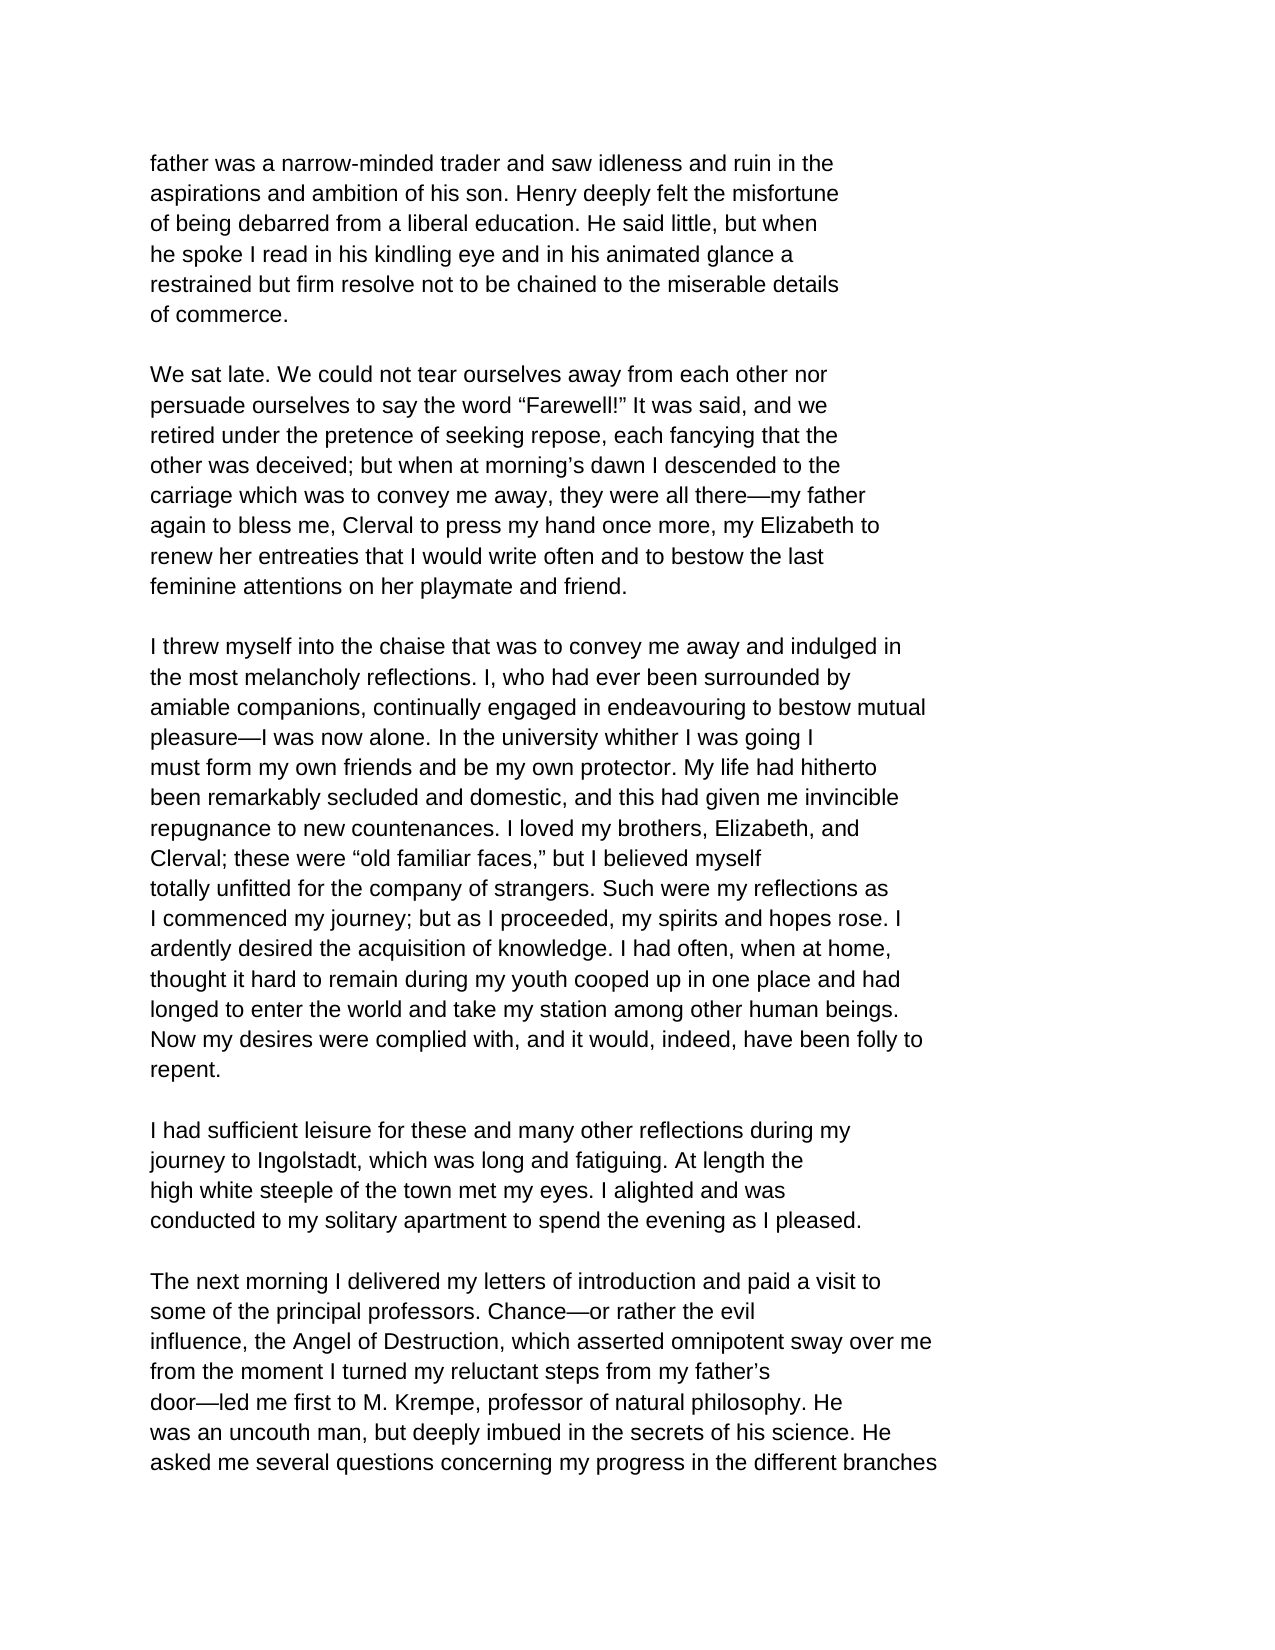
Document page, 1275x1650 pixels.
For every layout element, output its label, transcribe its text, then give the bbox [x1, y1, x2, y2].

text of commerce. [150, 301, 1125, 327]
text was an uncouth man, but deeply imbued in the secrets of his science. He [150, 1419, 1125, 1445]
text asked me several questions concerning my progress in the different branches [150, 1449, 1125, 1475]
text repent. [150, 1056, 1125, 1083]
text aspirations and ambition of his son. Henry deeply felt the misfortune [150, 180, 1125, 207]
text We sat late. We could not tear ourselves away from each other nor [150, 361, 1125, 388]
text the most melancholy reflections. I, who had ever been surrounded by [150, 663, 1125, 690]
text thought it hard to remain during my youth cooped up in one place and had [150, 966, 1125, 992]
text I had sufficient leisure for these and many other reflections during my [150, 1117, 1125, 1143]
text I commenced my journey; but as I proceeded, my spirits and hopes rose. I [150, 905, 1125, 932]
text other was deceived; but when at morning’s dawn I descended to the [150, 452, 1125, 478]
text persuade ourselves to say the word “Farewell!” It was said, and we [150, 392, 1125, 418]
text Now my desires were complied with, and it would, indeed, have been folly to [150, 1026, 1125, 1052]
text from the moment I turned my reluctant steps from my father’s [150, 1358, 1125, 1385]
text conducted to my solitary apartment to spend the evening as I pleased. [150, 1207, 1125, 1234]
text repugnance to new countenances. I loved my brothers, Elizabeth, and [150, 814, 1125, 841]
text again to bless me, Clerval to press my hand once more, my Elizabeth to [150, 512, 1125, 539]
text of being debarred from a liberal education. He said little, but when [150, 210, 1125, 237]
text pleasure—I was now alone. In the university whither I was going I [150, 724, 1125, 750]
text amiable companions, continually engaged in endeavouring to bestow mutual [150, 694, 1125, 720]
text longed to enter the world and take my station among other human beings. [150, 996, 1125, 1022]
text feminine attentions on her playmate and friend. [150, 573, 1125, 599]
text been remarkably secluded and domestic, and this had given me invincible [150, 784, 1125, 811]
text Clerval; these were “old familiar faces,” but I believed myself [150, 845, 1125, 871]
text ardently desired the acquisition of knowledge. I had often, when at home, [150, 935, 1125, 962]
text journey to Ingolstadt, which was long and fatiguing. At length the [150, 1147, 1125, 1173]
text must form my own friends and be my own protector. My life had hitherto [150, 754, 1125, 781]
text retired under the pretence of seeking repose, each fancying that the [150, 422, 1125, 448]
text restrained but firm resolve not to be chained to the miserable details [150, 271, 1125, 297]
text renew her entreaties that I would write often and to bestow the last [150, 543, 1125, 569]
text he spoke I read in his kindling eye and in his animated glance a [150, 241, 1125, 267]
text I threw myself into the chaise that was to convey me away and indulged in [150, 633, 1125, 660]
text The next morning I delivered my letters of introduction and paid a visit to [150, 1268, 1125, 1294]
text totally unfitted for the company of strangers. Such were my reflections as [150, 875, 1125, 901]
text influence, the Angel of Destruction, which asserted omnipotent sway over me [150, 1328, 1125, 1354]
text carriage which was to convey me away, they were all there—my father [150, 482, 1125, 509]
text father was a narrow-minded trader and saw idleness and ruin in the [150, 150, 1125, 176]
text some of the principal professors. Chance—or rather the evil [150, 1298, 1125, 1324]
text high white steeple of the town met my eyes. I alighted and was [150, 1177, 1125, 1203]
text door—led me first to M. Krempe, professor of natural philosophy. He [150, 1388, 1125, 1415]
